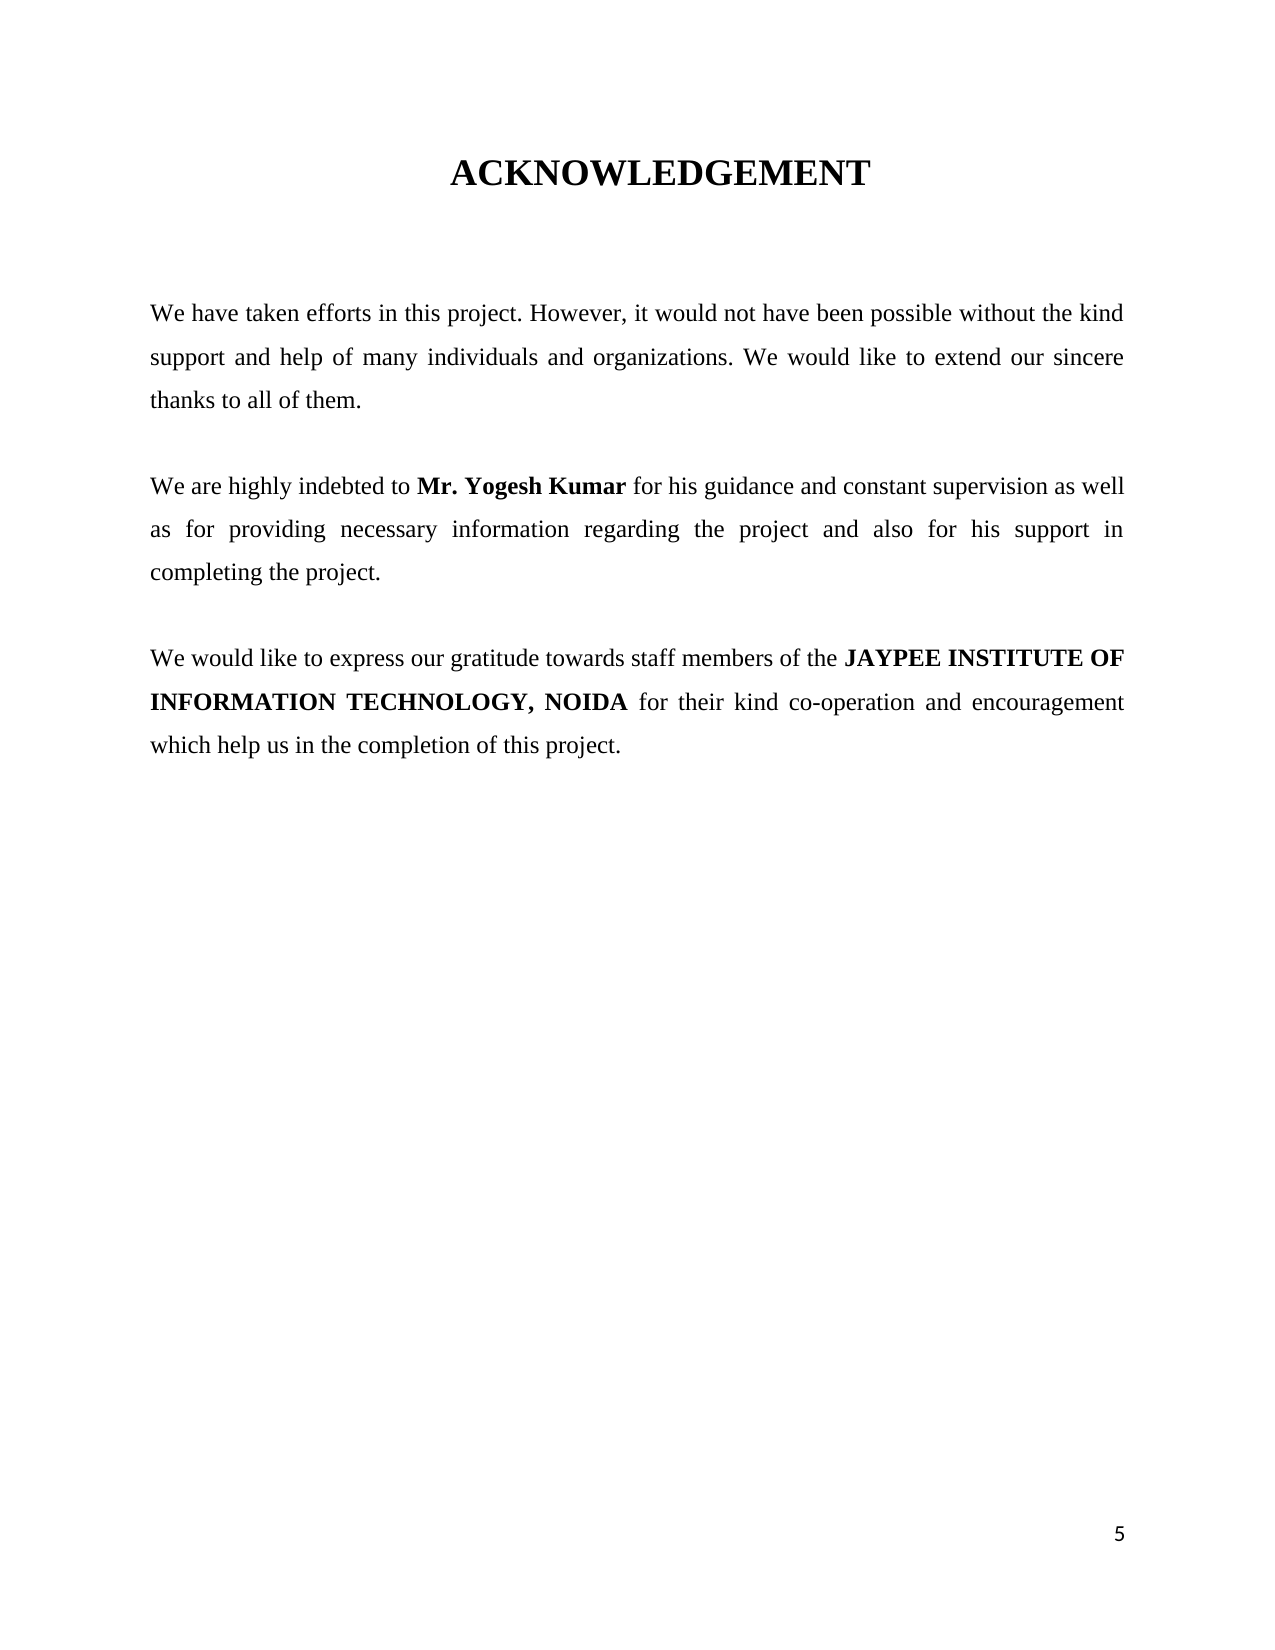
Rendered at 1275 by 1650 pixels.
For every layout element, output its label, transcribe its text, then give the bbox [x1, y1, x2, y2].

text We have taken efforts in this project. However, it would not have been possible without the kind support and help of many individuals and organizations. We would like to extend our sincere thanks to all of them. [150, 298, 1125, 413]
text We are highly indebted to Mr. Yogesh Kumar for his guidance and constant supervision as well as for providing necessary information regarding the project and also for his support in completing the project. [150, 471, 1125, 586]
text We would like to express our gratitude towards staff members of the JAYPEE INSTITUTE OF INFORMATION TECHNOLOGY, NOIDA for their kind co-operation and encouragement which help us in the completion of this project. [150, 643, 1125, 758]
text ACKNOWLEDGEMENT [150, 150, 1125, 193]
